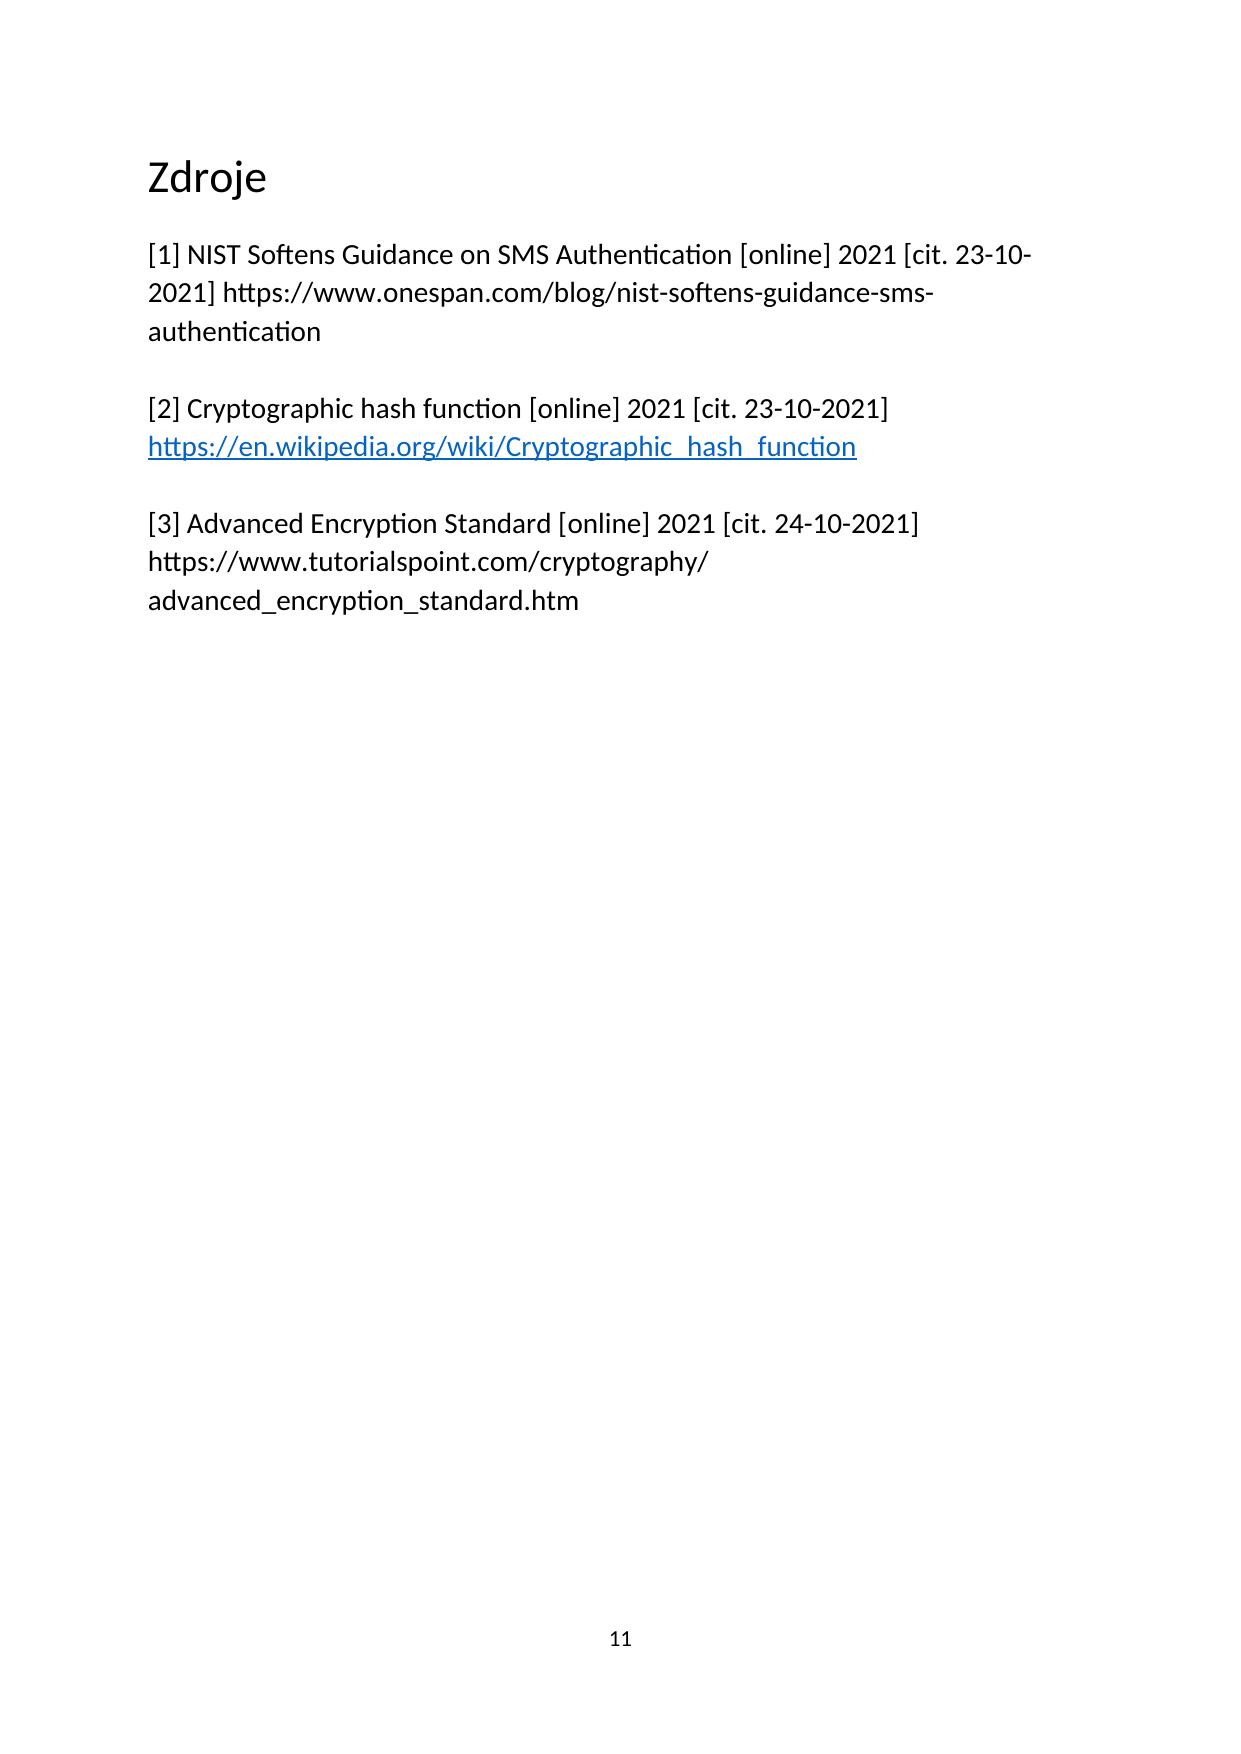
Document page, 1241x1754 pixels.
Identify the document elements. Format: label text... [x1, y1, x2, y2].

text [3] Advanced Encryption Standard [online] 2021 [cit. 24-10-2021] [148, 505, 1093, 541]
text https://en.wikipedia.org/wiki/Cryptographic_hash_function [148, 428, 1093, 464]
text [2] Cryptographic hash function [online] 2021 [cit. 23-10-2021] [148, 390, 1093, 425]
text https://www.tutorialspoint.com/cryptography/advanced_encryption_standard.htm [148, 543, 1093, 617]
text Zdroje [148, 148, 1093, 234]
text [1] NIST Softens Guidance on SMS Authentication [online] 2021 [cit. 23-10-2021] https://www.onespan.com/blog/nist-softens-guidance-sms-authentication [148, 236, 1093, 348]
